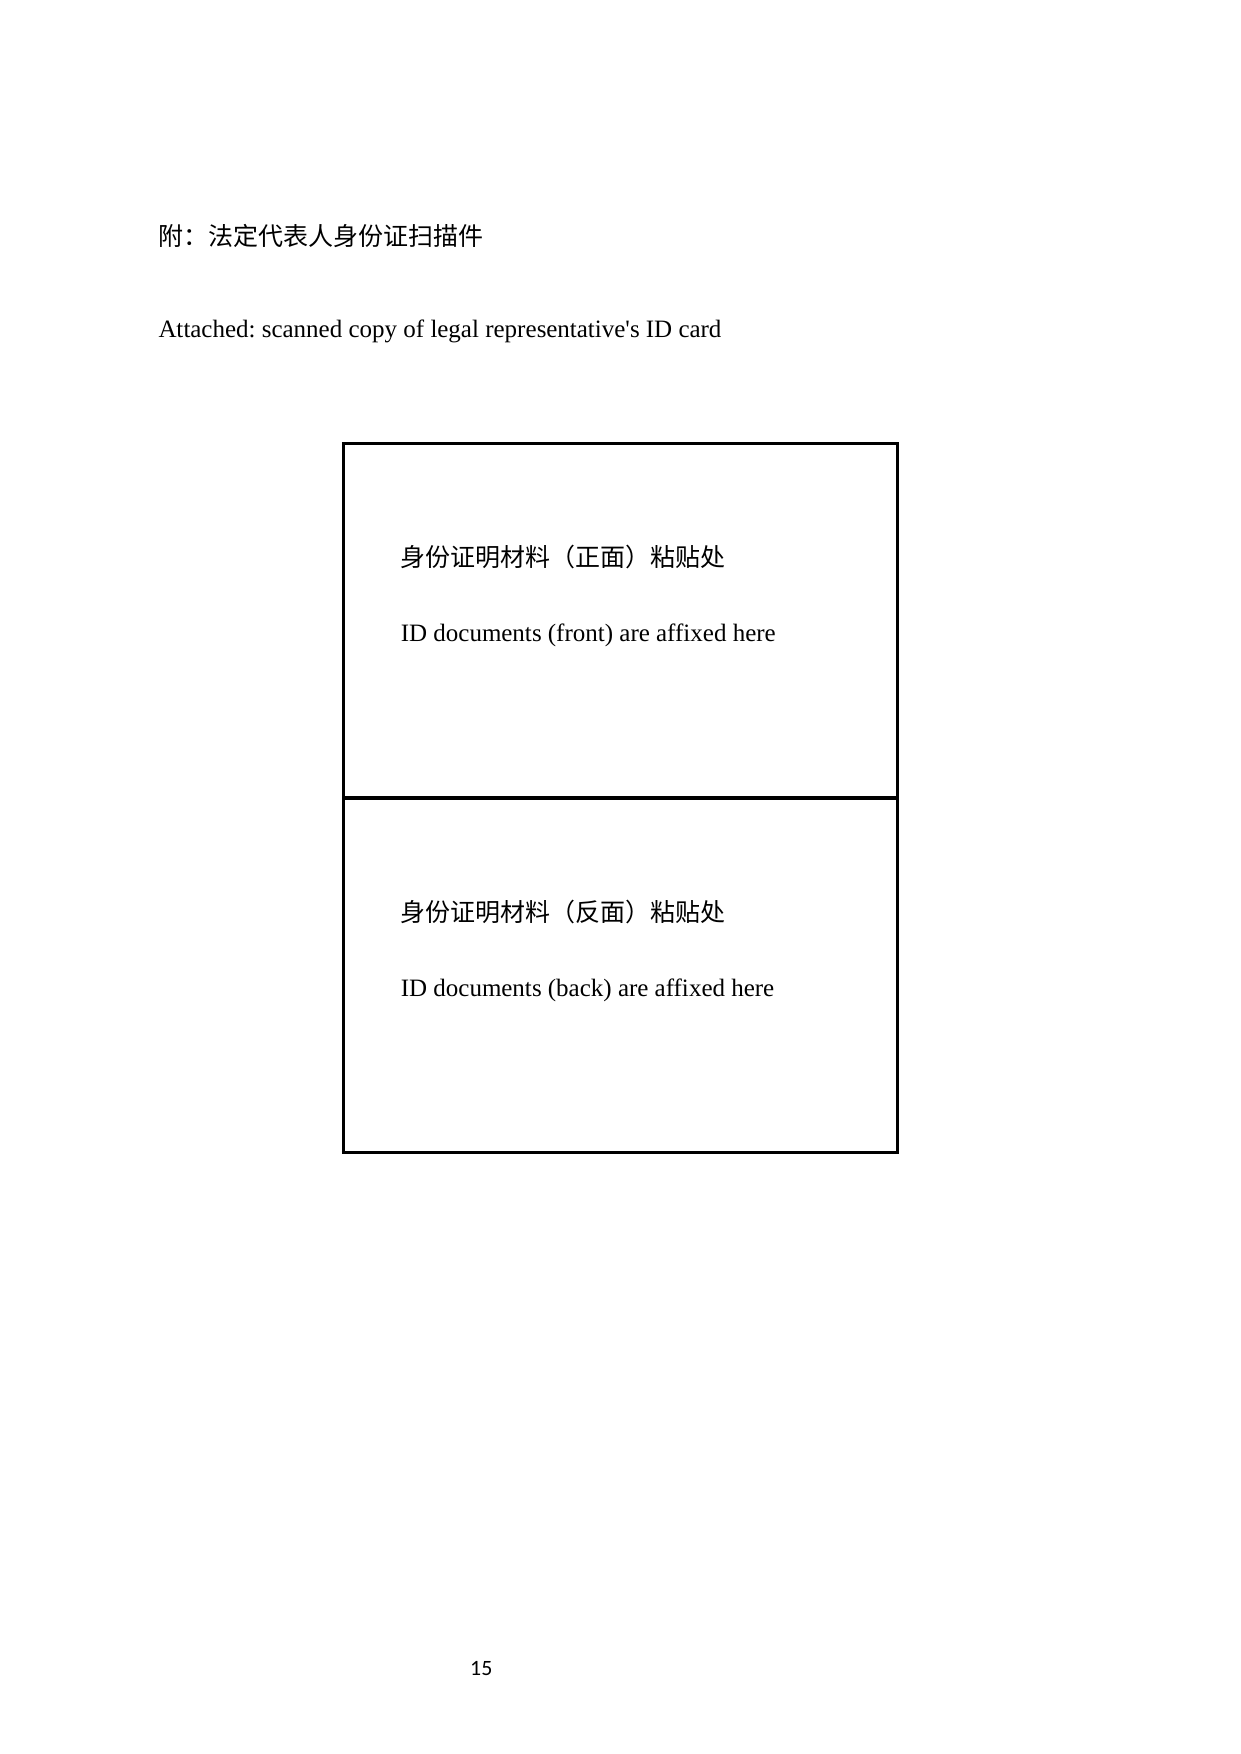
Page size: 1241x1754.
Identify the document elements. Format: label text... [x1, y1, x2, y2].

table_cell 身份证明材料（反面）粘贴处 [345, 800, 896, 1151]
text 附：法定代表人身份证扫描件 [112, 202, 1128, 267]
table_header 身份证明材料（正面）粘贴处 [345, 445, 896, 796]
